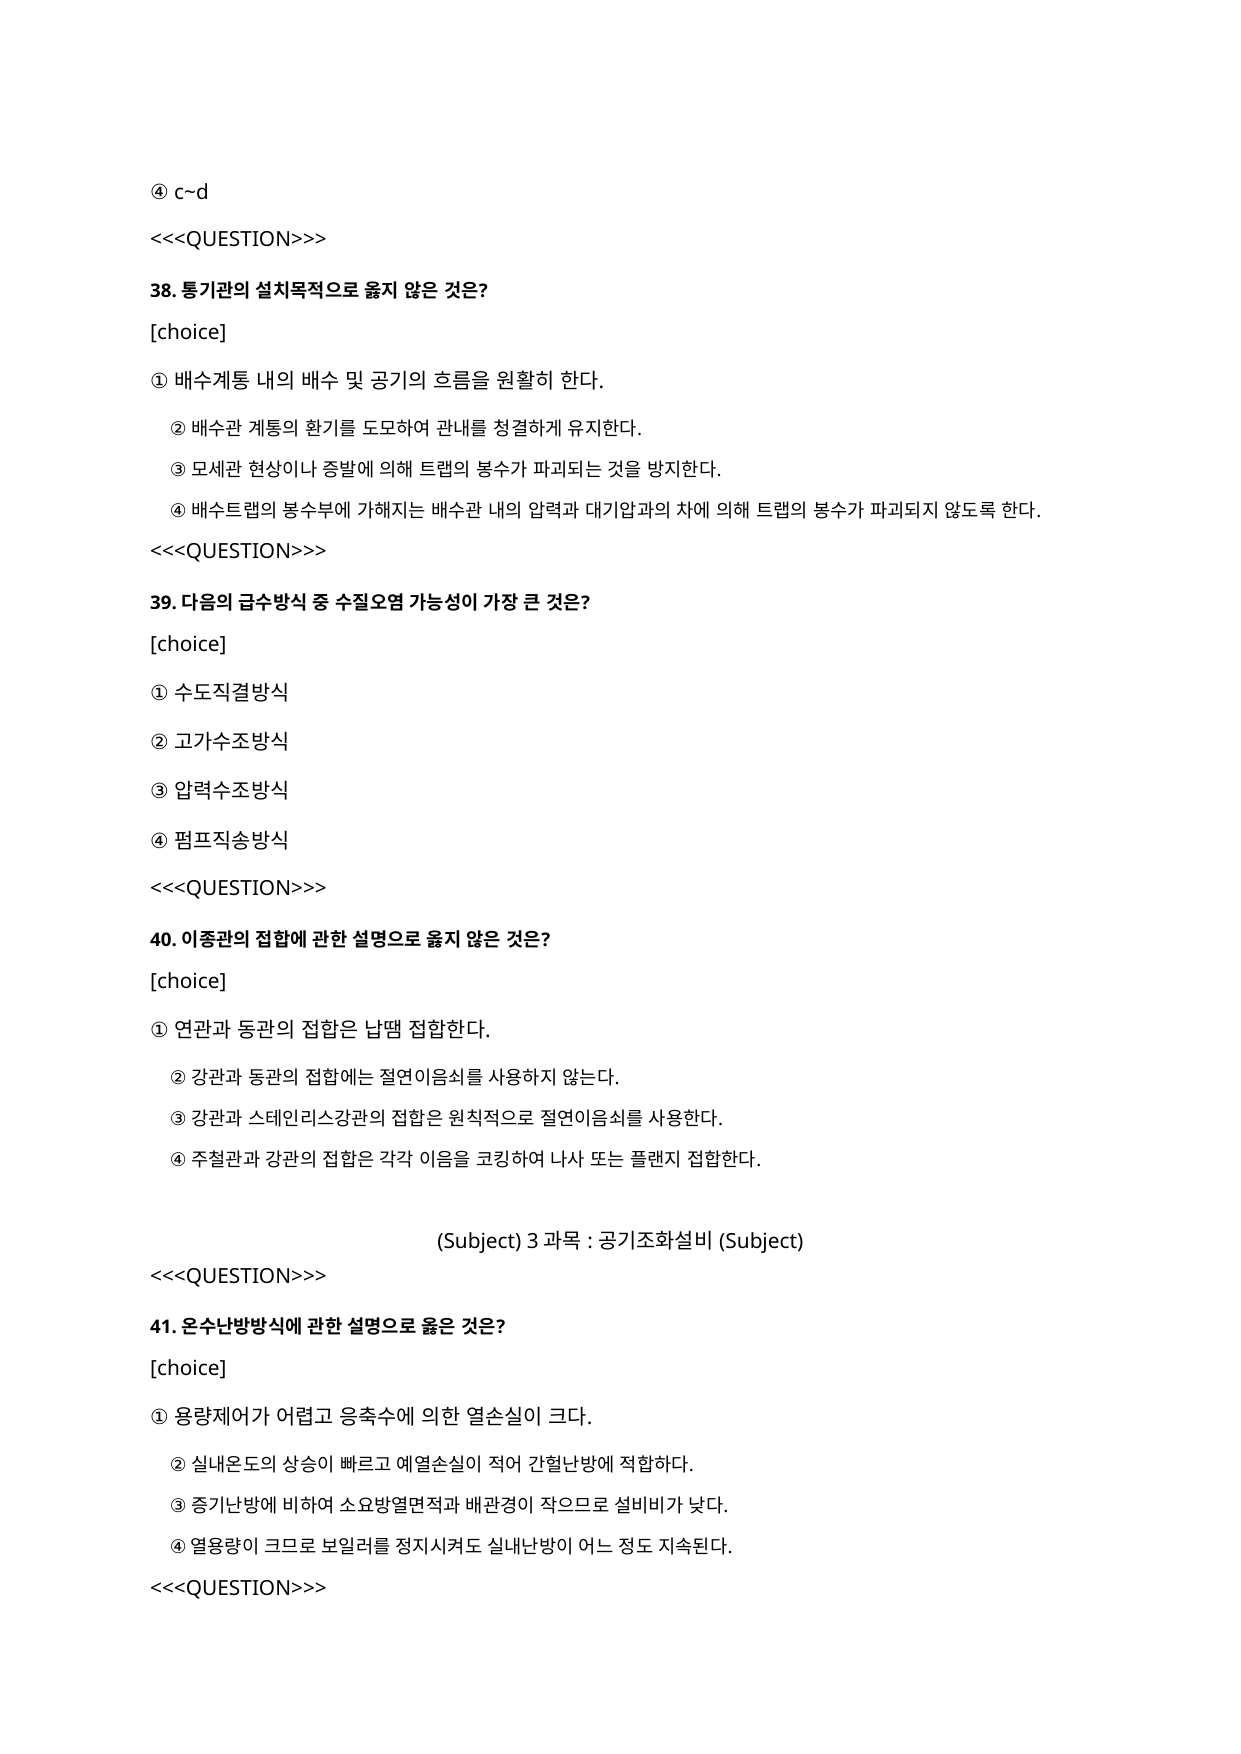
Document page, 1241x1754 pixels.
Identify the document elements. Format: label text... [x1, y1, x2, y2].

text 38. 통기관의 설치목적으로 옳지 않은 것은? [150, 276, 1090, 303]
text <<<QUESTION>>> [150, 1261, 1090, 1289]
text 40. 이종관의 접합에 관한 설명으로 옳지 않은 것은? [150, 925, 1090, 952]
text 39. 다음의 급수방식 중 수질오염 가능성이 가장 큰 것은? [150, 588, 1090, 615]
text ③ 압력수조방식 [150, 775, 1090, 805]
text ④ c~d [150, 177, 1090, 206]
text (Subject) 3과목 : 공기조화설비 (Subject) [150, 1224, 1090, 1255]
text [choice] [150, 1353, 1090, 1382]
text ④ 주철관과 강관의 접합은 각각 이음을 코킹하여 나사 또는 플랜지 접합한다. [150, 1144, 1090, 1172]
text 41. 온수난방방식에 관한 설명으로 옳은 것은? [150, 1312, 1090, 1339]
text ③ 강관과 스테인리스강관의 접합은 원칙적으로 절연이음쇠를 사용한다. [150, 1103, 1090, 1131]
text ② 배수관 계통의 환기를 도모하여 관내를 청결하게 유지한다. [150, 413, 1090, 441]
text ② 강관과 동관의 접합에는 절연이음쇠를 사용하지 않는다. [150, 1063, 1090, 1090]
text ① 배수계통 내의 배수 및 공기의 흐름을 원활히 한다. [150, 364, 1090, 394]
text ③ 모세관 현상이나 증발에 의해 트랩의 봉수가 파괴되는 것을 방지한다. [150, 454, 1090, 482]
text ④ 펌프직송방식 [150, 824, 1090, 854]
text ① 용량제어가 어렵고 응축수에 의한 열손실이 크다. [150, 1400, 1090, 1431]
text [choice] [150, 966, 1090, 994]
text ④열용량이 크므로 보일러를 정지시켜도 실내난방이 어느 정도 지속된다. [150, 1532, 1090, 1559]
text <<<QUESTION>>> [150, 536, 1090, 565]
text [choice] [150, 317, 1090, 345]
text ① 연관과 동관의 접합은 납땜 접합한다. [150, 1013, 1090, 1043]
text ③ 증기난방에 비하여 소요방열면적과 배관경이 작으므로 설비비가 낮다. [150, 1491, 1090, 1518]
text ① 수도직결방식 [150, 676, 1090, 706]
text ④ 배수트랩의 봉수부에 가해지는 배수관 내의 압력과 대기압과의 차에 의해 트랩의 봉수가 파괴되지 않도록 한다. [150, 495, 1090, 523]
text ② 고가수조방식 [150, 725, 1090, 756]
text ② 실내온도의 상승이 빠르고 예열손실이 적어 간헐난방에 적합하다. [150, 1450, 1090, 1477]
text <<<QUESTION>>> [150, 224, 1090, 253]
text [choice] [150, 629, 1090, 657]
text <<<QUESTION>>> [150, 1573, 1090, 1601]
text <<<QUESTION>>> [150, 873, 1090, 902]
